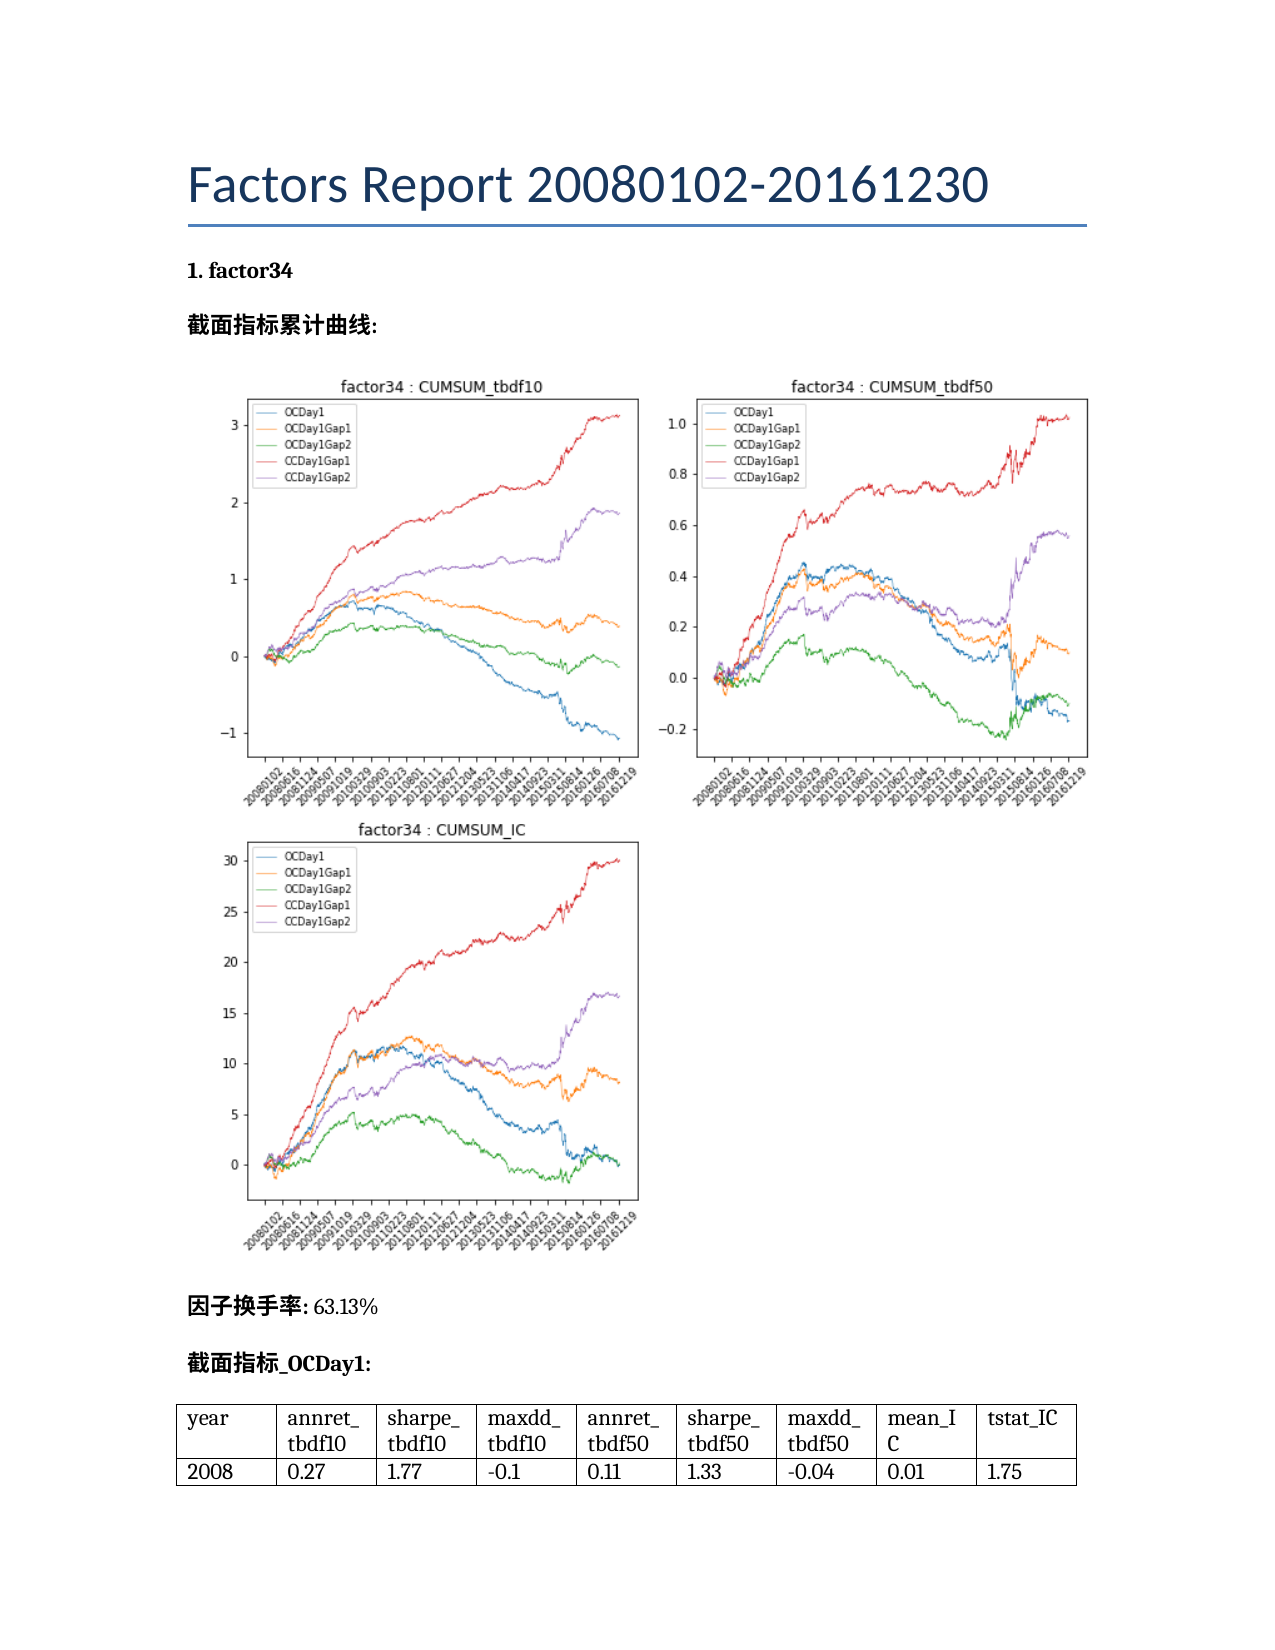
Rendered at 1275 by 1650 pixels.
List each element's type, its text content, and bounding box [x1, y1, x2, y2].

table_cell -0.1 [477, 1459, 576, 1485]
table_header maxdd_tbdf10 [477, 1405, 576, 1458]
table_cell 1.75 [977, 1459, 1076, 1485]
text 因子换手率: 63.13% [187, 1290, 1087, 1322]
picture [206, 365, 1107, 1266]
table_cell -0.04 [777, 1459, 876, 1485]
table_header sharpe_tbdf50 [677, 1405, 776, 1458]
table_header sharpe_tbdf10 [377, 1405, 476, 1458]
text 1. factor34 [187, 258, 1087, 284]
table_header annret_tbdf10 [277, 1405, 376, 1458]
table_cell 0.27 [277, 1459, 376, 1485]
table_header maxdd_tbdf50 [777, 1405, 876, 1458]
table_cell 1.77 [377, 1459, 476, 1485]
table_header mean_IC [877, 1405, 976, 1458]
table_header annret_tbdf50 [577, 1405, 676, 1458]
table_header tstat_IC [977, 1405, 1076, 1458]
table_cell 2008 [177, 1459, 276, 1485]
title Factors Report 20080102-20161230 [187, 150, 1087, 227]
text 截面指标累计曲线: [187, 309, 1087, 340]
table_cell 0.01 [877, 1459, 976, 1485]
text 截面指标_OCDay1: [187, 1347, 1087, 1378]
table_cell 0.11 [577, 1459, 676, 1485]
table_header year [177, 1405, 276, 1458]
table_cell 1.33 [677, 1459, 776, 1485]
